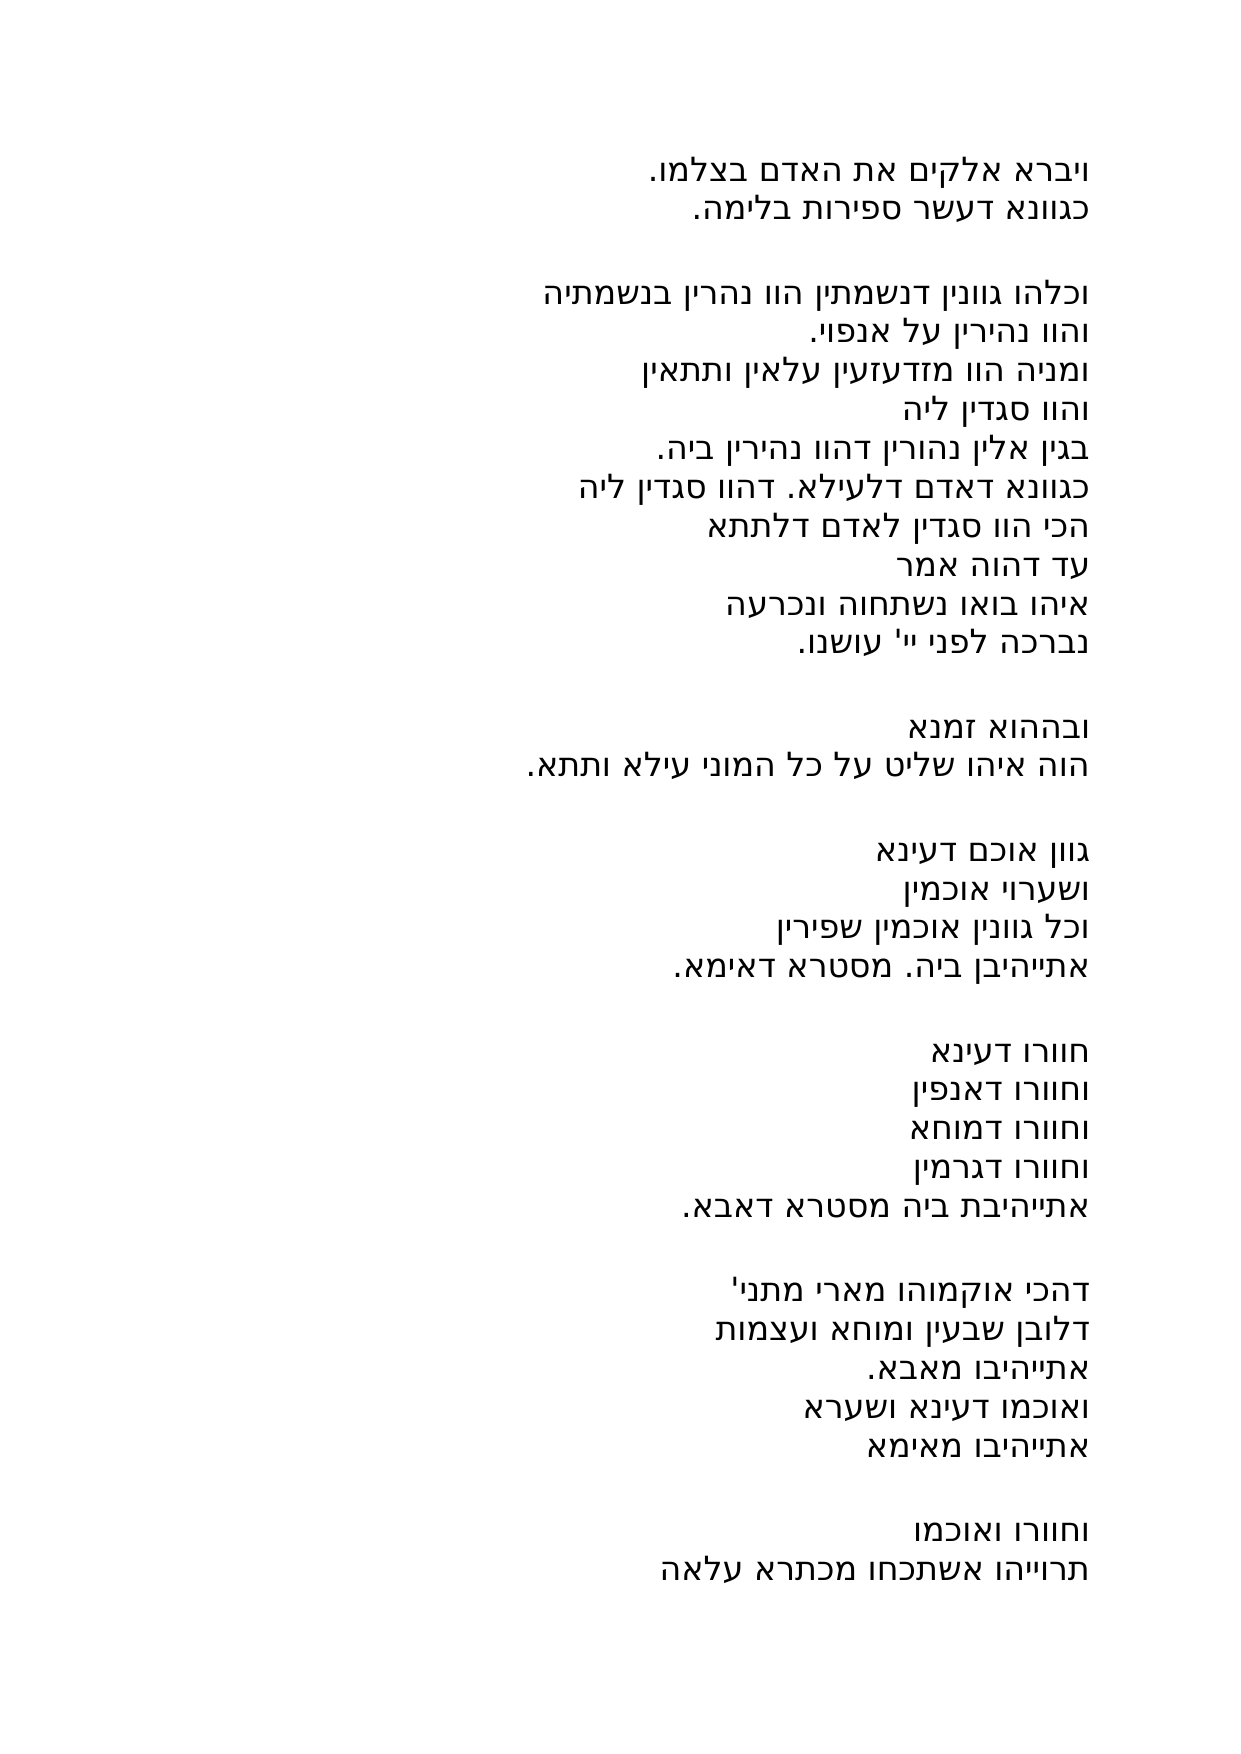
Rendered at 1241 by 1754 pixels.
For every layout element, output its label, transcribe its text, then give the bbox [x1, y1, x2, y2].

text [150, 1510, 1090, 1588]
text גוון אוכם דעינא ושערוי אוכמין וכל גוונין אוכמין שפירין אתייהיבן ביה. מסטרא דאימא. [150, 830, 1090, 986]
text דהכי אוקמוהו מארי מתני' דלובן שבעין ומוחא ועצמות אתייהיבו מאבא. ואוכמו דעינא ושערא אתייהיבו מאימא [150, 1271, 1090, 1465]
text ובההוא זמנא הוה איהו שליט על כל המוני עילא ותתא. [150, 707, 1090, 785]
text חוורו דעינא וחוורו דאנפין וחוורו דמוחא וחוורו דגרמין אתייהיבת ביה מסטרא דאבא. [150, 1031, 1090, 1225]
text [150, 150, 1090, 228]
text וכלהו גוונין דנשמתין הוו נהרין בנשמתיה והוו נהירין על אנפוי. ומניה הוו מזדעזעין עלאין ותתאין והוו סגדין ליה בגין אלין נהורין דהוו נהירין ביה. כגוונא דאדם דלעילא. דהוו סגדין ליה הכי הוו סגדין לאדם דלתתא עד דהוה אמר איהו בואו נשתחוה ונכרעה נברכה לפני יי' עושנו. [150, 273, 1090, 662]
